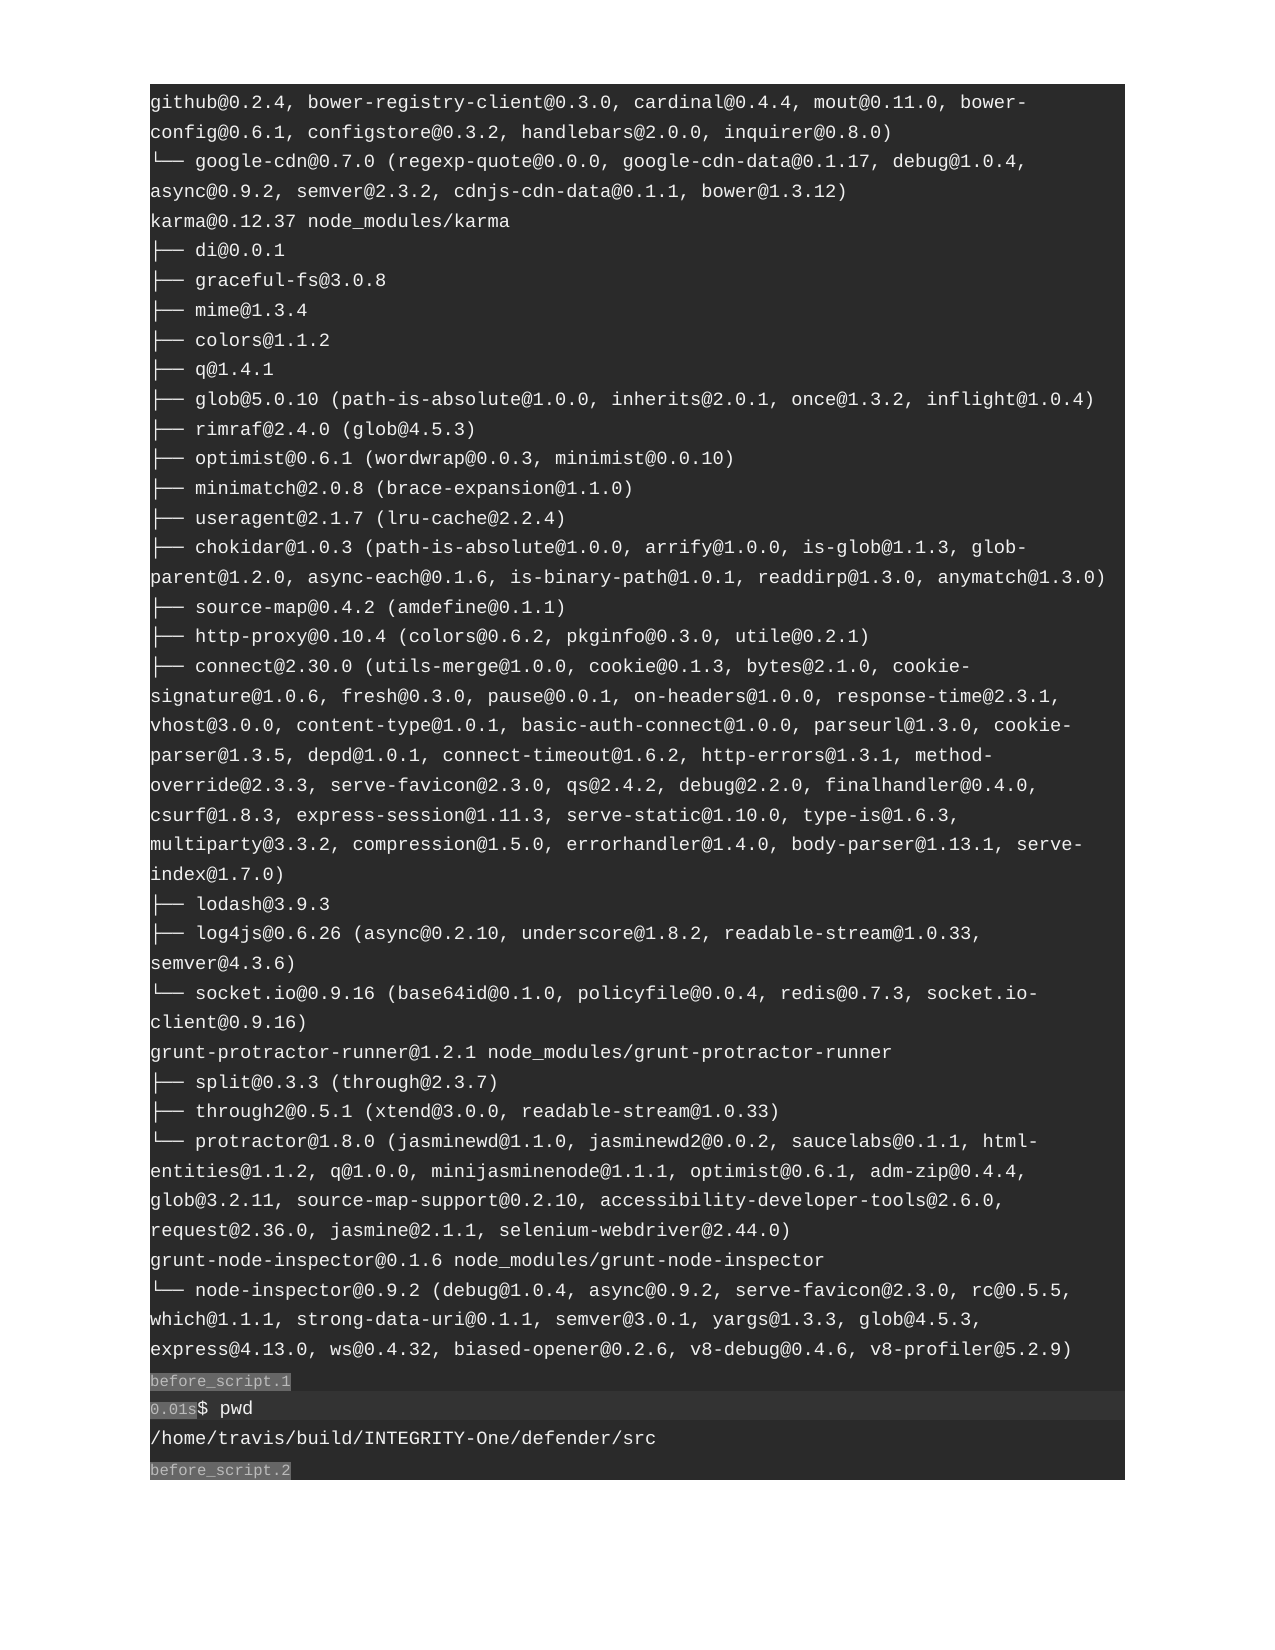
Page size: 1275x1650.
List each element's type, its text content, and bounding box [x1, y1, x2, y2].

text ├── rimraf@2.4.0 (glob@4.5.3) [150, 411, 1125, 441]
text before_script.1 [150, 1361, 1125, 1391]
text grunt-protractor-runner@1.2.1 node_modules/grunt-protractor-runner [150, 1034, 1125, 1064]
text ├── chokidar@1.0.3 (path-is-absolute@1.0.0, arrify@1.0.0, is-glob@1.1.3, glob-parent@1.2.0, async-each@0.1.6, is-binary-path@1.0.1, readdirp@1.3.0, anymatch@1.3.0) [150, 530, 1125, 589]
text ├── di@0.0.1 [150, 233, 1125, 262]
text before_script.2 [150, 1450, 1125, 1480]
text ├── source-map@0.4.2 (amdefine@0.1.1) [150, 589, 1125, 619]
text ├── split@0.3.3 (through@2.3.7) [150, 1064, 1125, 1094]
text ├── log4js@0.6.26 (async@0.2.10, underscore@1.8.2, readable-stream@1.0.33, semver@4.3.6) [150, 916, 1125, 975]
text karma@0.12.37 node_modules/karma [150, 203, 1125, 233]
text ├── graceful-fs@3.0.8 [150, 262, 1125, 292]
text grunt-node-inspector@0.1.6 node_modules/grunt-node-inspector [150, 1242, 1125, 1272]
text └── socket.io@0.9.16 (base64id@0.1.0, policyfile@0.0.4, redis@0.7.3, socket.io-client@0.9.16) [150, 975, 1125, 1034]
text └── protractor@1.8.0 (jasminewd@1.1.0, jasminewd2@0.0.2, saucelabs@0.1.1, html-entities@1.1.2, q@1.0.0, minijasminenode@1.1.1, optimist@0.6.1, adm-zip@0.4.4, glob@3.2.11, source-map-support@0.2.10, accessibility-developer-tools@2.6.0, request@2.36.0, jasmine@2.1.1, selenium-webdriver@2.44.0) [150, 1123, 1125, 1242]
text └── node-inspector@0.9.2 (debug@1.0.4, async@0.9.2, serve-favicon@2.3.0, rc@0.5.5, which@1.1.1, strong-data-uri@0.1.1, semver@3.0.1, yargs@1.3.3, glob@4.5.3, express@4.13.0, ws@0.4.32, biased-opener@0.2.6, v8-debug@0.4.6, v8-profiler@5.2.9) [150, 1272, 1125, 1361]
text ├── colors@1.1.2 [150, 322, 1125, 352]
text ├── glob@5.0.10 (path-is-absolute@1.0.0, inherits@2.0.1, once@1.3.2, inflight@1.0.4) [150, 381, 1125, 411]
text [150, 84, 1125, 144]
text ├── connect@2.30.0 (utils-merge@1.0.0, cookie@0.1.3, bytes@2.1.0, cookie-signature@1.0.6, fresh@0.3.0, pause@0.0.1, on-headers@1.0.0, response-time@2.3.1, vhost@3.0.0, content-type@1.0.1, basic-auth-connect@1.0.0, parseurl@1.3.0, cookie-parser@1.3.5, depd@1.0.1, connect-timeout@1.6.2, http-errors@1.3.1, method-override@2.3.3, serve-favicon@2.3.0, qs@2.4.2, debug@2.2.0, finalhandler@0.4.0, csurf@1.8.3, express-session@1.11.3, serve-static@1.10.0, type-is@1.6.3, multiparty@3.3.2, compression@1.5.0, errorhandler@1.4.0, body-parser@1.13.1, serve-index@1.7.0) [150, 648, 1125, 886]
text ├── optimist@0.6.1 (wordwrap@0.0.3, minimist@0.0.10) [150, 441, 1125, 470]
text ├── through2@0.5.1 (xtend@3.0.0, readable-stream@1.0.33) [150, 1094, 1125, 1123]
text ├── lodash@3.9.3 [150, 886, 1125, 916]
text ├── q@1.4.1 [150, 352, 1125, 381]
text ├── http-proxy@0.10.4 (colors@0.6.2, pkginfo@0.3.0, utile@0.2.1) [150, 619, 1125, 648]
text 0.01s$ pwd [150, 1391, 1125, 1420]
text /home/travis/build/INTEGRITY-One/defender/src [150, 1420, 1125, 1450]
text ├── useragent@2.1.7 (lru-cache@2.2.4) [150, 500, 1125, 530]
text └── google-cdn@0.7.0 (regexp-quote@0.0.0, google-cdn-data@0.1.17, debug@1.0.4, async@0.9.2, semver@2.3.2, cdnjs-cdn-data@0.1.1, bower@1.3.12) [150, 144, 1125, 203]
text ├── minimatch@2.0.8 (brace-expansion@1.1.0) [150, 470, 1125, 500]
text ├── mime@1.3.4 [150, 292, 1125, 322]
